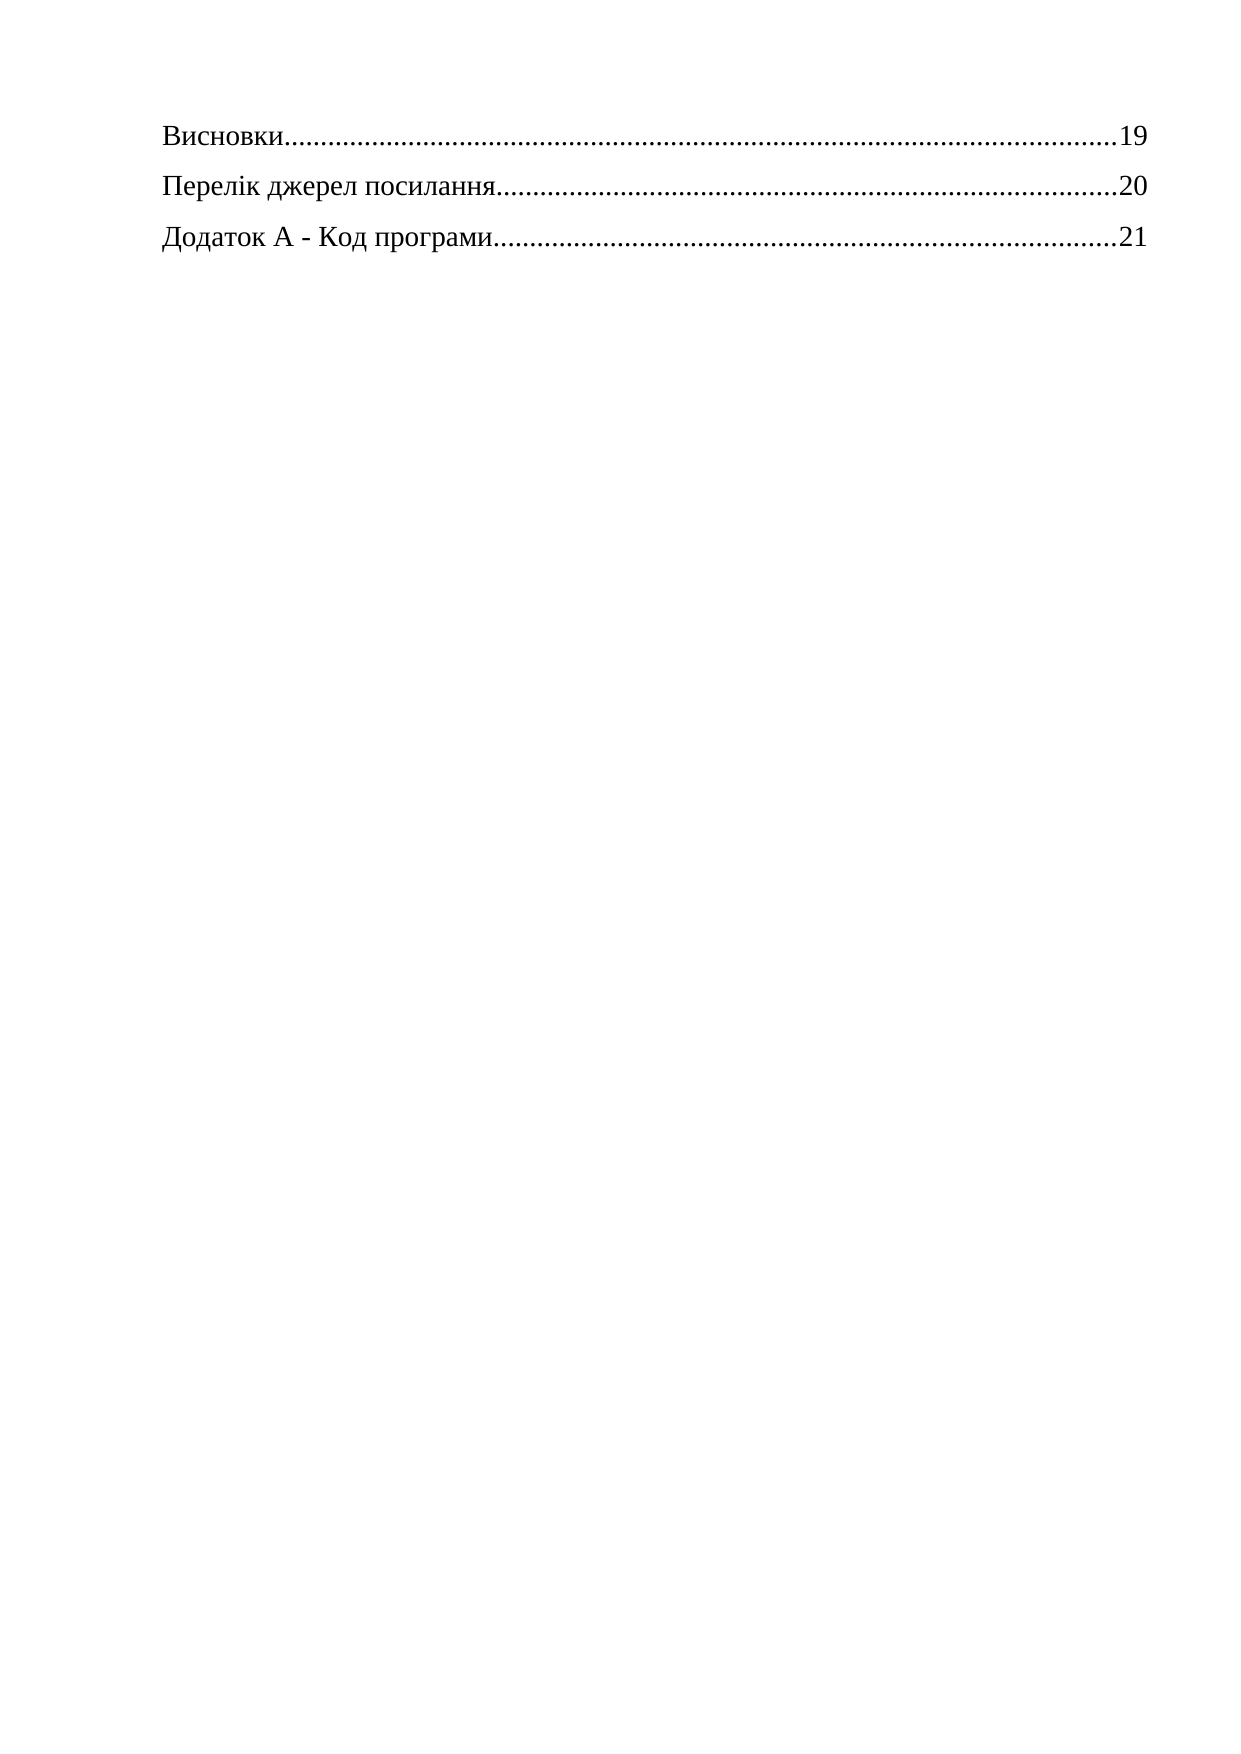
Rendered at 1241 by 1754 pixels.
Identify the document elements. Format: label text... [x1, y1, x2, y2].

text Перелік джерел посилання 20 [162, 168, 1152, 202]
text Додаток А - Код програми 21 [162, 219, 1152, 252]
text Висновки 19 [162, 118, 1152, 152]
